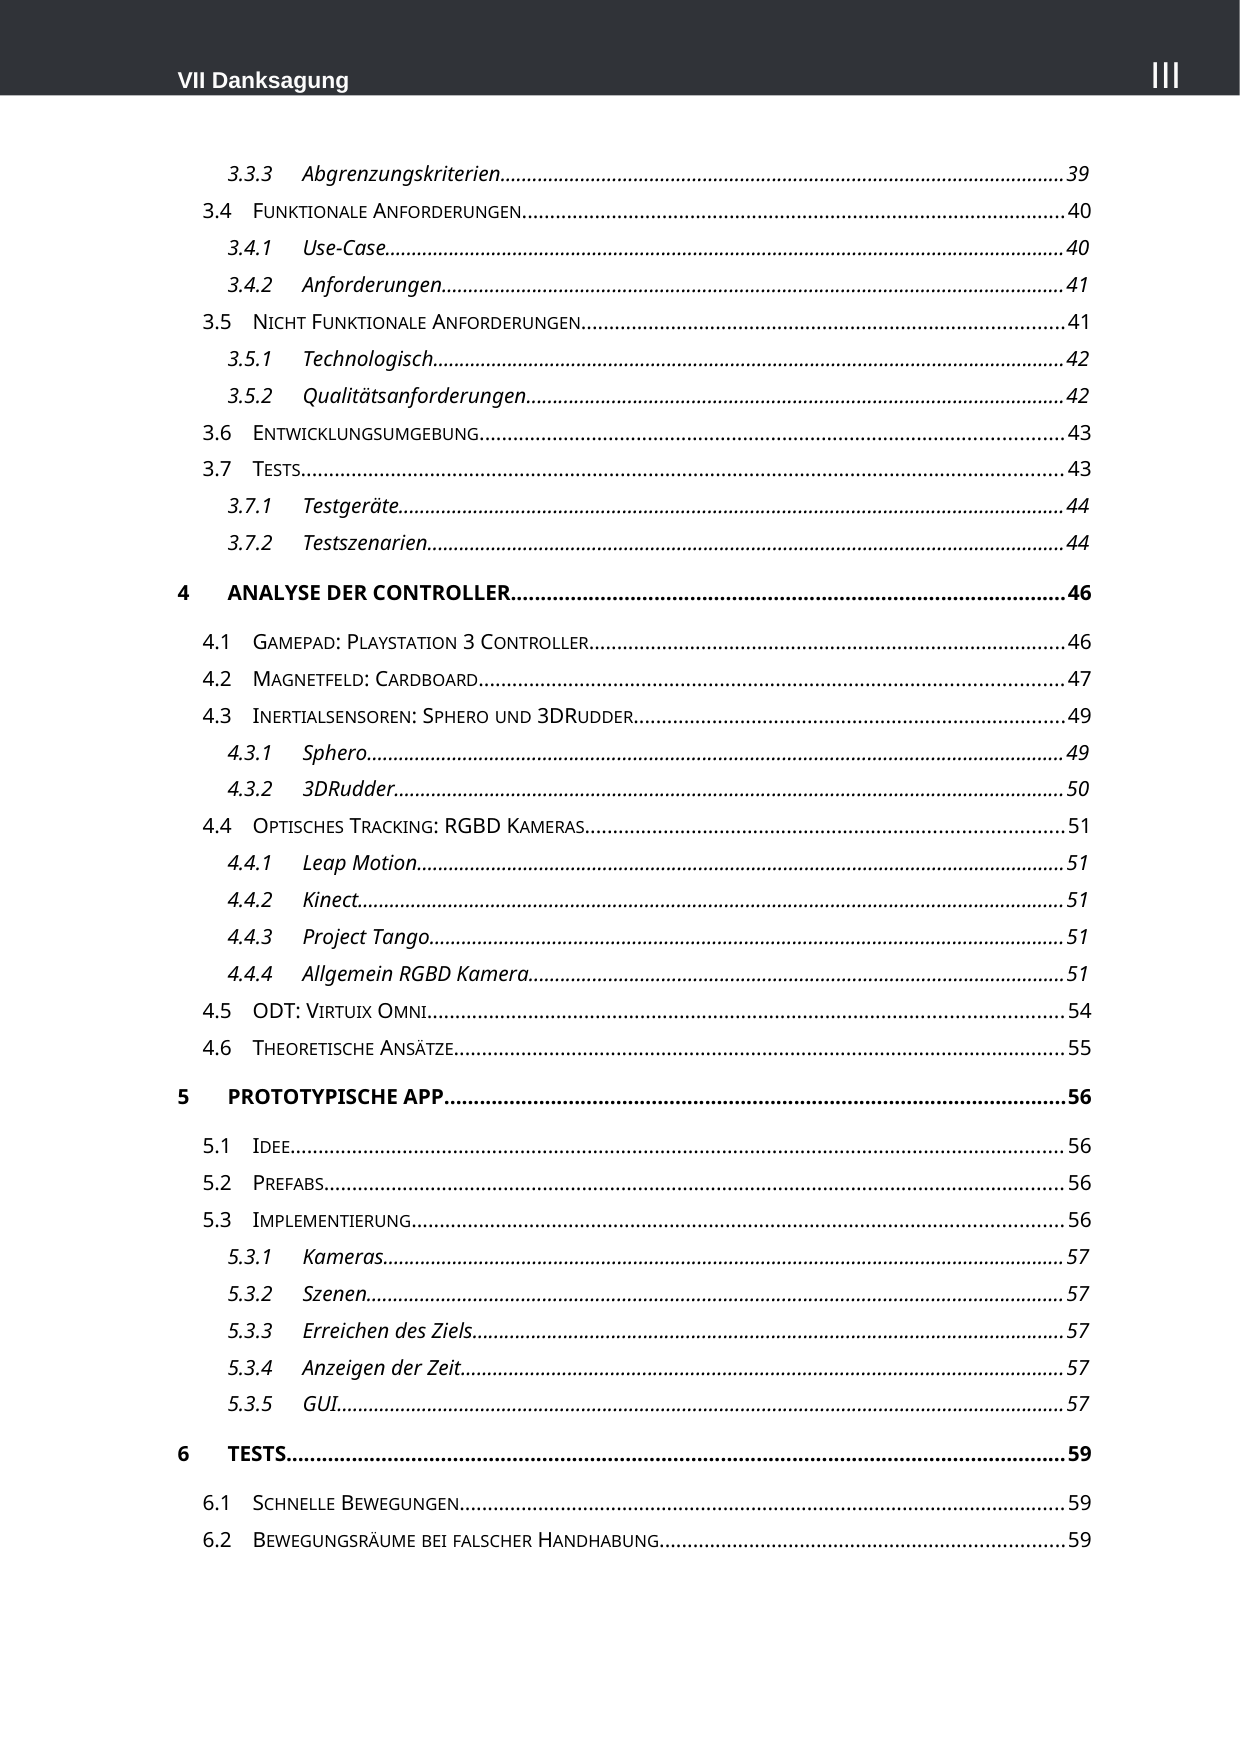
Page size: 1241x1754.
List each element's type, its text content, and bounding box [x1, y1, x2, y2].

text 3.4 Funktionale Anforderungen 40 [202, 196, 1092, 225]
text 4.2 Magnetfeld: Cardboard 47 [202, 664, 1092, 692]
text 3.7 Tests 43 [202, 454, 1092, 483]
text 4.6 Theoretische Ansätze 55 [202, 1033, 1092, 1061]
text 5.2 Prefabs 56 [202, 1168, 1092, 1197]
text 5.3.4 Anzeigen der Zeit 57 [227, 1353, 1092, 1381]
text 4.4 Optisches Tracking: RGBD Kameras 51 [202, 811, 1092, 840]
text 5.3.5 GUI 57 [227, 1389, 1092, 1418]
text 3.3.3 Abgrenzungskriterien 39 [227, 159, 1092, 188]
text 3.4.2 Anforderungen 41 [227, 270, 1092, 298]
text 4.4.4 Allgemein RGBD Kamera 51 [227, 959, 1092, 987]
text 5.3.1 Kameras 57 [227, 1242, 1092, 1270]
text 6 Tests 59 [177, 1439, 1092, 1467]
text 4.4.3 Project Tango 51 [227, 922, 1092, 950]
text 3.5 Nicht Funktionale Anforderungen 41 [202, 307, 1092, 335]
text 3.6 Entwicklungsumgebung 43 [202, 418, 1092, 446]
text 5 Prototypische App 56 [177, 1082, 1092, 1110]
text 4.4.1 Leap Motion 51 [227, 848, 1092, 877]
text 6.1 Schnelle Bewegungen 59 [202, 1488, 1092, 1517]
text 6.2 Bewegungsräume bei falscher Handhabung 59 [202, 1525, 1092, 1553]
text 3.7.2 Testszenarien 44 [227, 528, 1092, 557]
text 4.3.1 Sphero 49 [227, 738, 1092, 766]
text 4 Analyse der Controller 46 [177, 578, 1092, 606]
text 4.3 Inertialsensoren: Sphero und 3DRudder 49 [202, 701, 1092, 729]
text 4.4.2 Kinect 51 [227, 885, 1092, 913]
text 3.5.2 Qualitätsanforderungen 42 [227, 381, 1092, 409]
text 5.3 Implementierung 56 [202, 1205, 1092, 1233]
text 4.1 Gamepad: Playstation 3 Controller 46 [202, 627, 1092, 655]
text 3.5.1 Technologisch 42 [227, 344, 1092, 372]
text 3.4.1 Use-Case 40 [227, 233, 1092, 262]
text 5.3.2 Szenen 57 [227, 1279, 1092, 1307]
text 5.1 Idee 56 [202, 1131, 1092, 1160]
text 5.3.3 Erreichen des Ziels 57 [227, 1316, 1092, 1344]
text 4.3.2 3DRudder 50 [227, 774, 1092, 803]
text 4.5 ODT: Virtuix Omni 54 [202, 996, 1092, 1024]
text 3.7.1 Testgeräte 44 [227, 491, 1092, 520]
